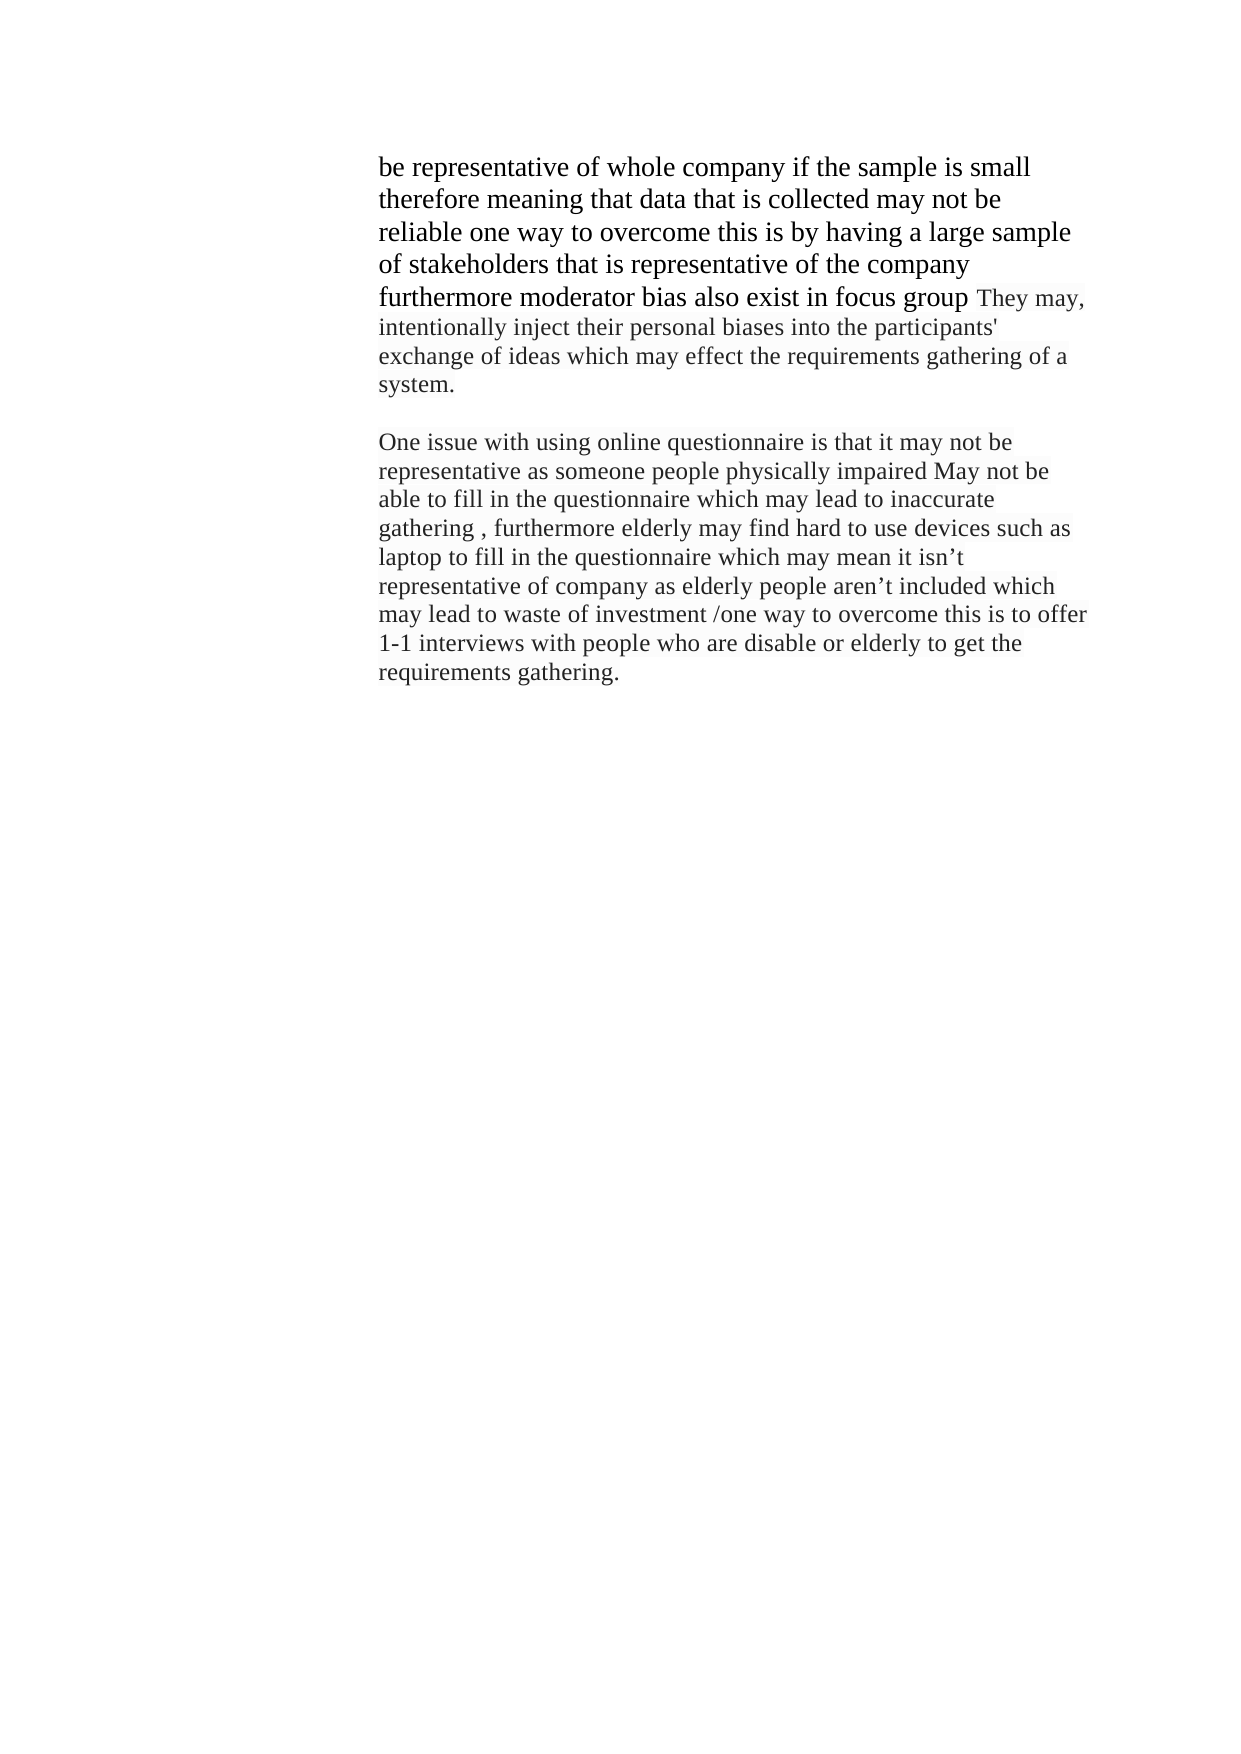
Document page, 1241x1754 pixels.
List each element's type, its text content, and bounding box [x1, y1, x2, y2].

text One issue with using online questionnaire is that it may not be representative as someone people physically impaired May not be able to fill in the questionnaire which may lead to inaccurate gathering , furthermore elderly may find hard to use devices such as laptop to fill in the questionnaire which may mean it isn’t representative of company as elderly people aren’t included which may lead to waste of investment /one way to overcome this is to offer 1-1 interviews with people who are disable or elderly to get the requirements gathering. [378, 427, 1090, 686]
